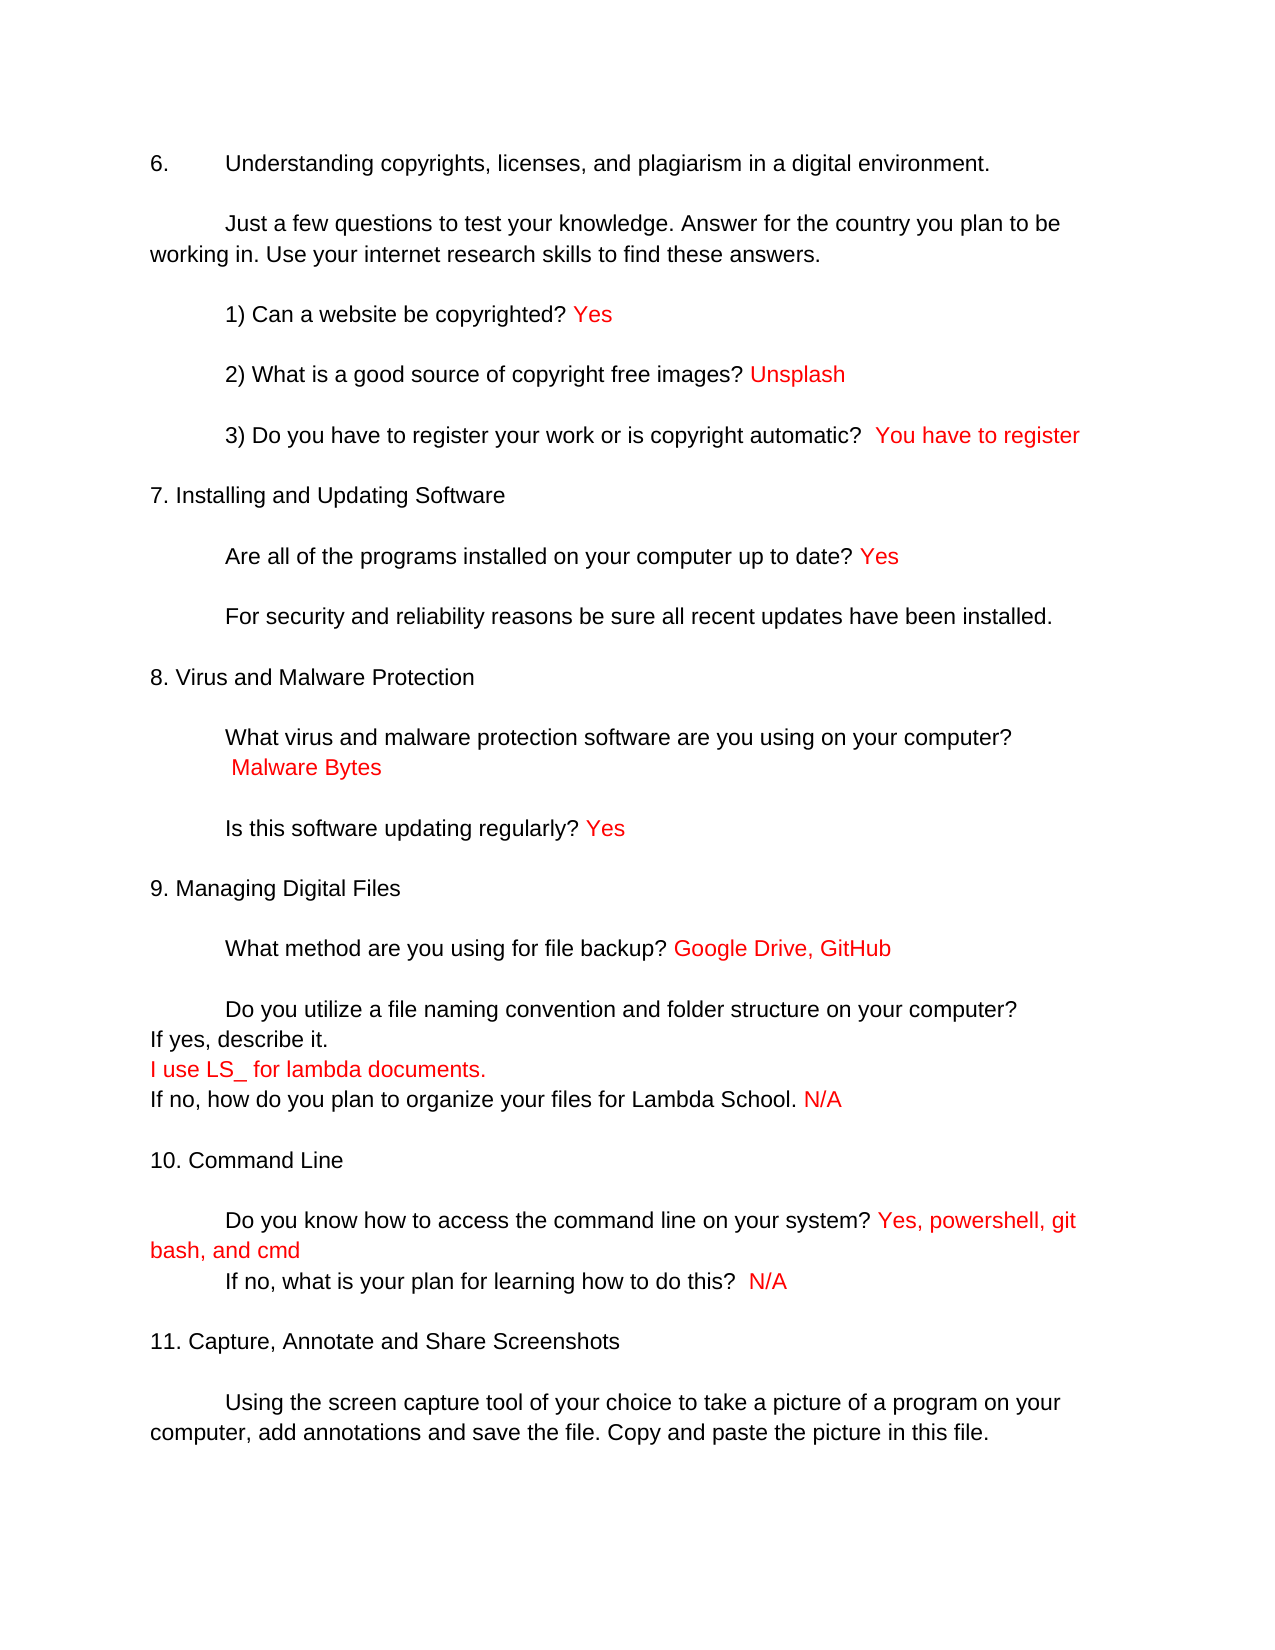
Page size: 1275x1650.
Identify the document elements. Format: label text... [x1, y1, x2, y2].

text 3) Do you have to register your work or is copyright automatic? You have to register [150, 422, 1125, 448]
text If no, how do you plan to organize your files for Lambda School. N/A [150, 1086, 1125, 1113]
text Just a few questions to test your knowledge. Answer for the country you plan to be working in. Use your internet research skills to find these answers. [150, 210, 1125, 267]
text 8. Virus and Malware Protection [150, 663, 1125, 690]
text Malware Bytes [150, 754, 1125, 781]
text If yes, describe it. [150, 1026, 1125, 1052]
text Do you know how to access the command line on your system? Yes, powershell, git bash, and cmd [150, 1207, 1125, 1264]
text Is this software updating regularly? Yes [150, 814, 1125, 841]
text For security and reliability reasons be sure all recent updates have been installed. [150, 603, 1125, 629]
text If no, what is your plan for learning how to do this? N/A [150, 1268, 1125, 1294]
text Do you utilize a file naming convention and folder structure on your computer? [150, 996, 1125, 1022]
text Using the screen capture tool of your choice to take a picture of a program on your computer, add annotations and save the file. Copy and paste the picture in this file. [150, 1388, 1125, 1445]
text 6. Understanding copyrights, licenses, and plagiarism in a digital environment. [150, 150, 1125, 176]
text Are all of the programs installed on your computer up to date? Yes [150, 543, 1125, 569]
text What virus and malware protection software are you using on your computer? [150, 724, 1125, 750]
text 7. Installing and Updating Software [150, 482, 1125, 509]
text 10. Command Line [150, 1147, 1125, 1173]
text 9. Managing Digital Files [150, 875, 1125, 901]
text I use LS_ for lambda documents. [150, 1056, 1125, 1083]
text What method are you using for file backup? Google Drive, GitHub [150, 935, 1125, 962]
text 11. Capture, Annotate and Share Screenshots [150, 1328, 1125, 1354]
text 1) Can a website be copyrighted? Yes [150, 301, 1125, 327]
text 2) What is a good source of copyright free images? Unsplash [150, 361, 1125, 388]
